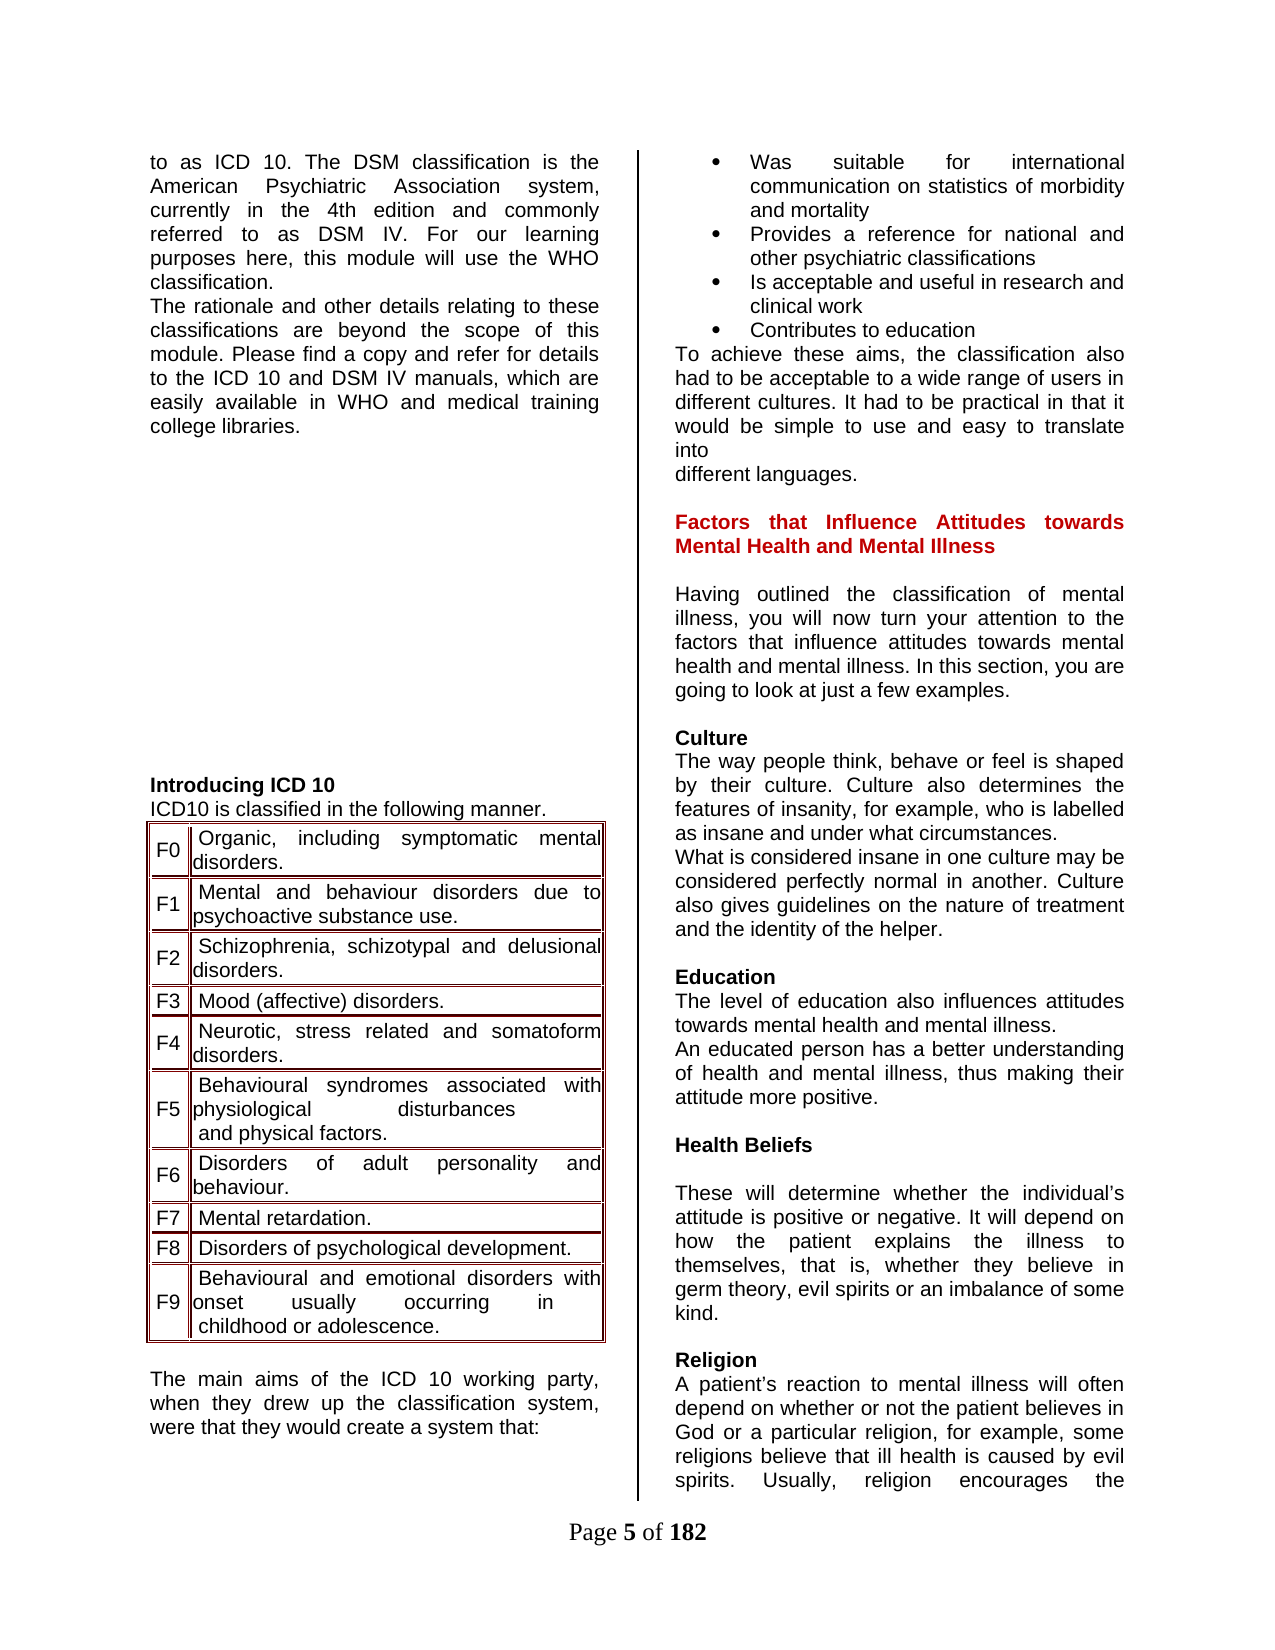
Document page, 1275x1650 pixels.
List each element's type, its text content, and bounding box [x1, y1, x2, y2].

text What is considered insane in one culture may be considered perfectly normal in another. Culture also gives guidelines on the nature of treatment and the identity of the helper. [675, 845, 1125, 941]
text The main aims of the ICD 10 working party, when they drew up the classification system, were that they would create a system that: [150, 1367, 600, 1439]
text Culture The way people think, behave or feel is shaped by their culture. Culture also determines the features of insanity, for example, who is labelled as insane and under what circumstances. [675, 725, 1125, 845]
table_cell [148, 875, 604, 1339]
list Provides a reference for national and other psychiatric classifications [712, 222, 1125, 270]
text These will determine whether the individual’s attitude is positive or negative. It will depend on how the patient explains the illness to themselves, that is, whether they believe in germ theory, evil spirits or an imbalance of some kind. [675, 1157, 1125, 1324]
text Health Beliefs [675, 1133, 1125, 1157]
text Having outlined the classification of mental illness, you will now turn your attention to the factors that influence attitudes towards mental health and mental illness. In this section, you are going to look at just a few examples. [675, 582, 1125, 701]
text To achieve these aims, the classification also had to be acceptable to a wide range of users in different cultures. It had to be practical in that it would be simple to use and easy to translate into different languages. [675, 342, 1125, 486]
list Contributes to education [712, 318, 1125, 342]
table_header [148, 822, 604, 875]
text Factors that Influence Attitudes towards Mental Health and Mental Illness [675, 510, 1125, 558]
text Introducing ICD 10 [150, 773, 600, 797]
list Is acceptable and useful in research and clinical work [712, 270, 1125, 318]
text ICD10 is classified in the following manner. [150, 797, 600, 821]
text The rationale and other details relating to these classifications are beyond the scope of this module. Please find a copy and refer for details to the ICD 10 and DSM IV manuals, which are easily available in WHO and medical training college libraries. [150, 294, 600, 437]
text Education The level of education also influences attitudes towards mental health and mental illness. [675, 965, 1125, 1037]
list Was suitable for international communication on statistics of morbidity and mortality [712, 150, 1125, 222]
text An educated person has a better understanding of health and mental illness, thus making their attitude more positive. [675, 1037, 1125, 1109]
